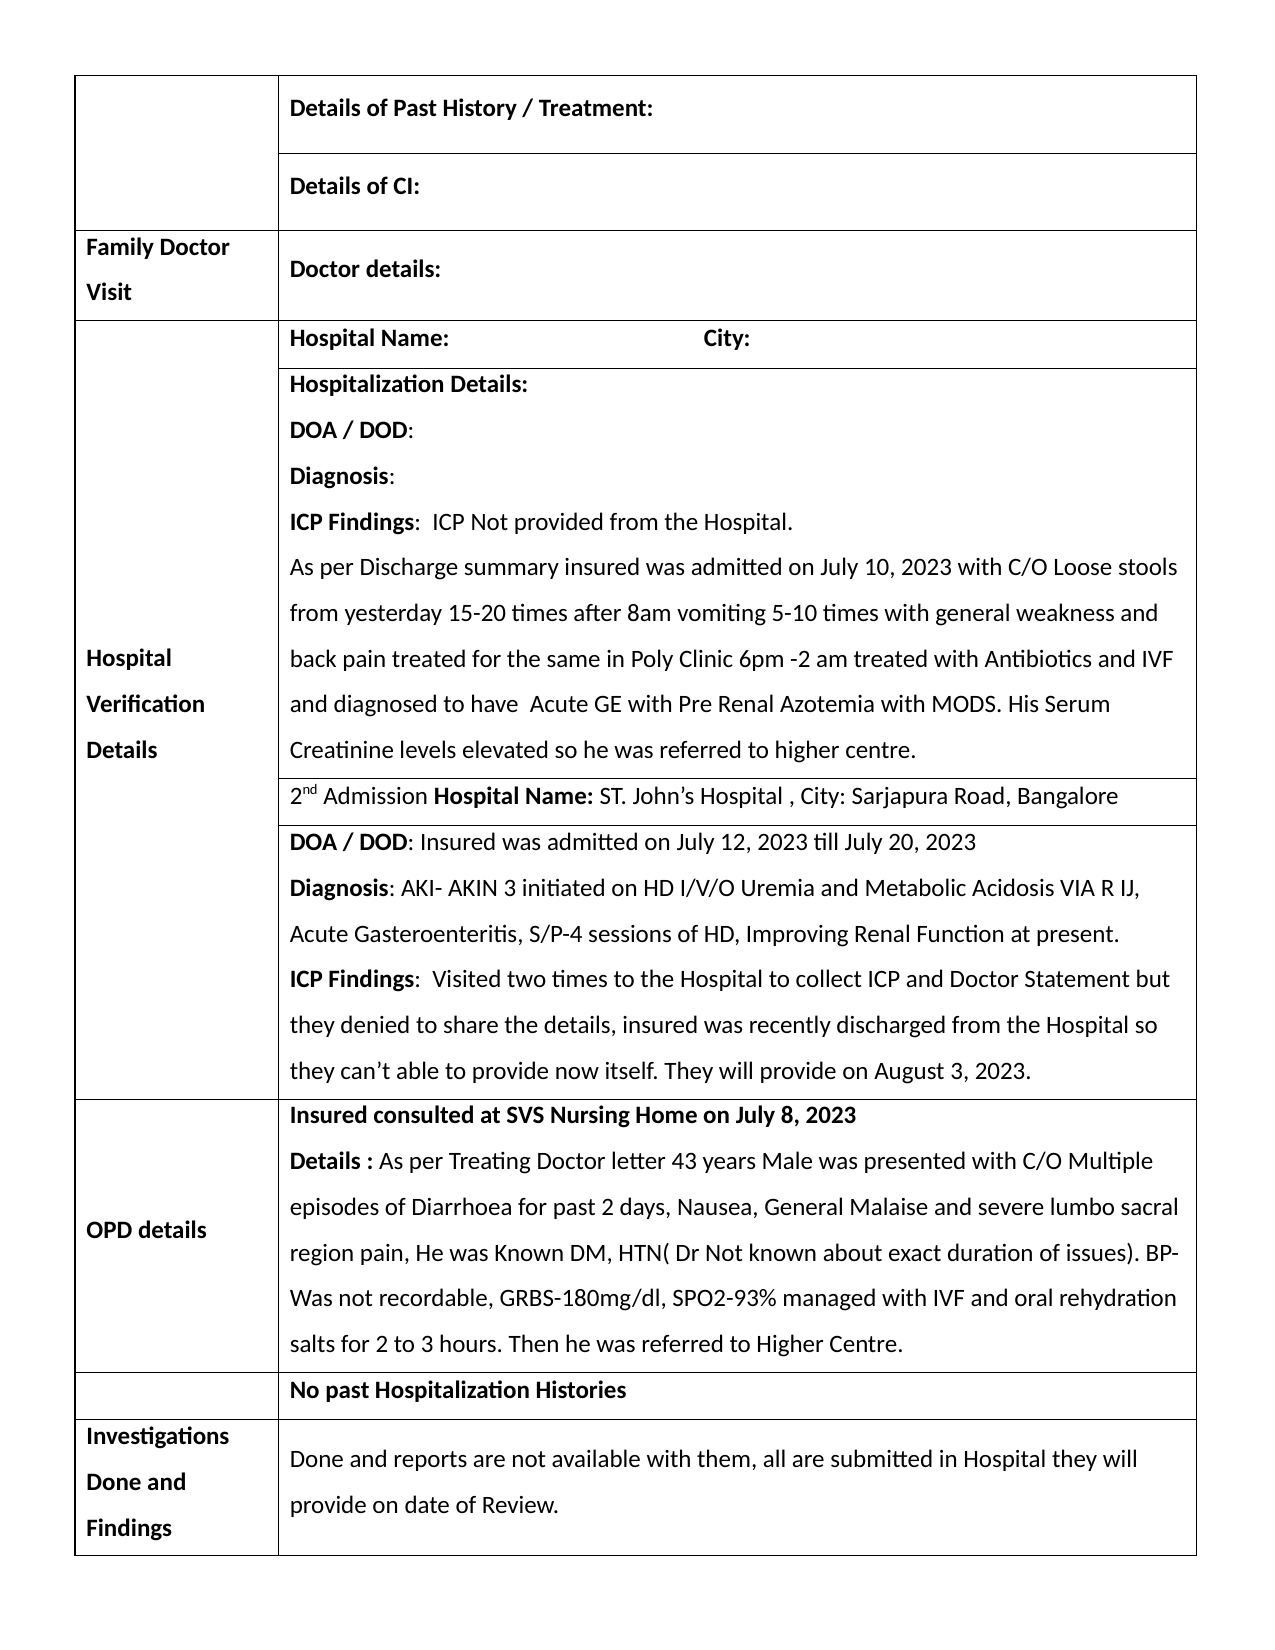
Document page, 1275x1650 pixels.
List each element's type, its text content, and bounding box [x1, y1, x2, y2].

table_cell [76, 1373, 278, 1419]
table_cell Hospital Name: City: [279, 321, 1196, 367]
table_cell 2nd Admission Hospital Name: ST. John’s Hospital , City: Sarjapura Road, Bangalore [279, 779, 1196, 825]
table_cell Done and reports are not available with them, all are submitted in Hospital they will provide on date of Review. [279, 1420, 1196, 1555]
table_cell OPD details [76, 1100, 278, 1372]
table_cell Hospitalization Details: DOA / DOD: Diagnosis: ICP Findings: ICP Not provided from the Hospital. As per Discharge summary insured was admitted on July 10, 2023 with C/O Loose stools from yesterday 15-20 times after 8am vomiting 5-10 times with general weakness and back pain treated for the same in Poly Clinic 6pm -2 am treated with Antibiotics and IVF and diagnosed to have Acute GE with Pre Renal Azotemia with MODS. His Serum Creatinine levels elevated so he was referred to higher centre. [279, 369, 1196, 778]
table_cell Doctor details: [279, 231, 1196, 320]
table_cell No past Hospitalization Histories [279, 1373, 1196, 1419]
table_cell Investigations Done and Findings [76, 1420, 278, 1555]
table_cell Family Doctor Visit [76, 231, 278, 320]
table_cell Details of Past History / Treatment: [279, 76, 1196, 152]
table_cell Hospital Verification Details [76, 321, 278, 1099]
table_cell Insured consulted at SVS Nursing Home on July 8, 2023 Details : As per Treating Doctor letter 43 years Male was presented with C/O Multiple episodes of Diarrhoea for past 2 days, Nausea, General Malaise and severe lumbo sacral region pain, He was Known DM, HTN( Dr Not known about exact duration of issues). BP- Was not recordable, GRBS-180mg/dl, SPO2-93% managed with IVF and oral rehydration salts for 2 to 3 hours. Then he was referred to Higher Centre. [279, 1100, 1196, 1372]
table_cell DOA / DOD: Insured was admitted on July 12, 2023 till July 20, 2023 Diagnosis: AKI- AKIN 3 initiated on HD I/V/O Uremia and Metabolic Acidosis VIA R IJ, Acute Gasteroenteritis, S/P-4 sessions of HD, Improving Renal Function at present. ICP Findings: Visited two times to the Hospital to collect ICP and Doctor Statement but they denied to share the details, insured was recently discharged from the Hospital so they can’t able to provide now itself. They will provide on August 3, 2023. [279, 826, 1196, 1099]
table_cell Details of CI: [279, 154, 1196, 230]
